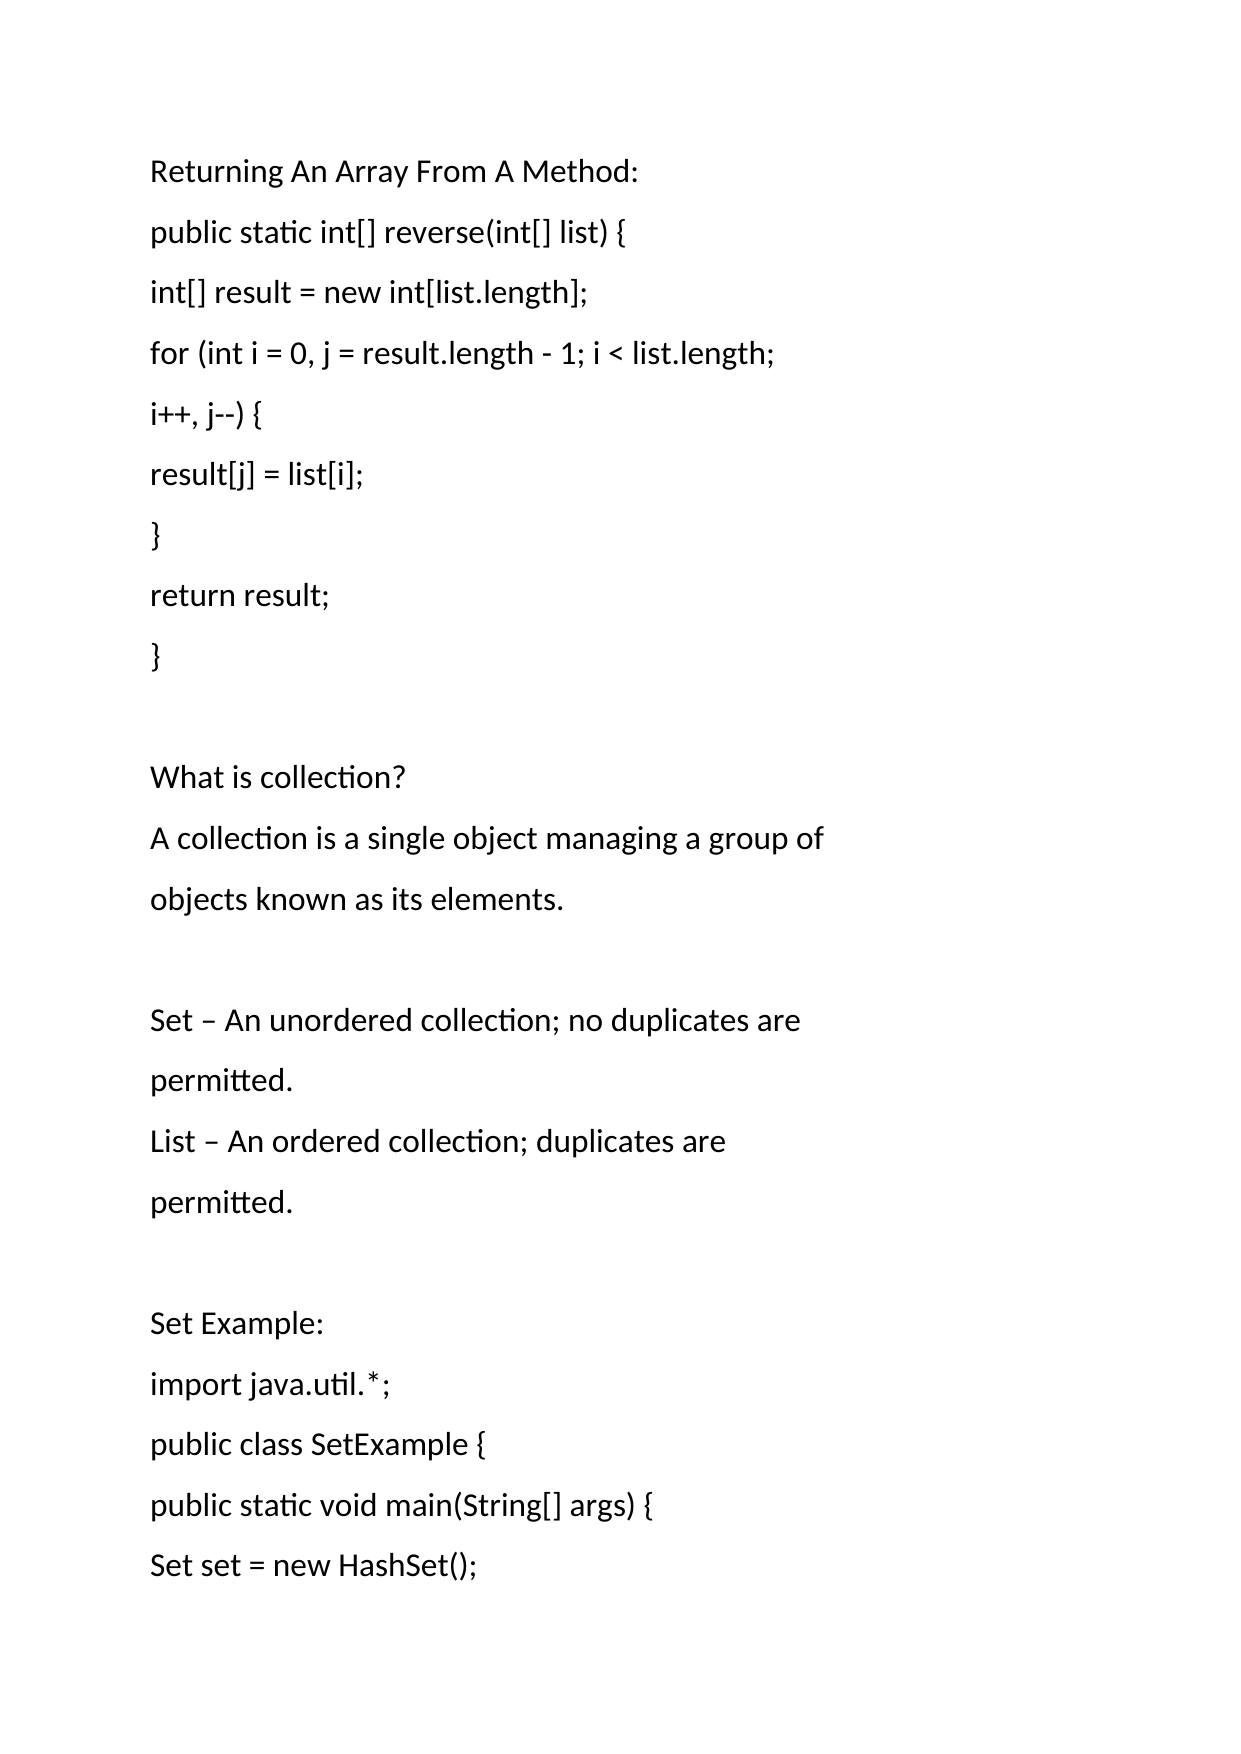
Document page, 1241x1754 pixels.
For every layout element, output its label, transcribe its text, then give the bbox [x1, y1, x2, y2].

text import java.util.*; [150, 1362, 1090, 1403]
text i++, j--) { [150, 392, 1090, 433]
text Set set = new HashSet(); [150, 1544, 1090, 1585]
text return result; [150, 574, 1090, 615]
text public class SetExample { [150, 1423, 1090, 1464]
text Returning An Array From A Method: [150, 150, 1090, 191]
text A collection is a single object managing a group of [150, 817, 1090, 858]
text objects known as its elements. [150, 877, 1090, 918]
text permitted. [150, 1181, 1090, 1221]
text } [150, 635, 1090, 676]
text List – An ordered collection; duplicates are [150, 1120, 1090, 1161]
text Set – An unordered collection; no duplicates are [150, 999, 1090, 1039]
text } [150, 514, 1090, 554]
text result[j] = list[i]; [150, 453, 1090, 494]
text What is collection? [150, 756, 1090, 797]
text for (int i = 0, j = result.length - 1; i < list.length; [150, 332, 1090, 373]
text Set Example: [150, 1302, 1090, 1343]
text public static int[] reverse(int[] list) { [150, 211, 1090, 251]
text permitted. [150, 1059, 1090, 1100]
text public static void main(String[] args) { [150, 1484, 1090, 1524]
text int[] result = new int[list.length]; [150, 271, 1090, 312]
